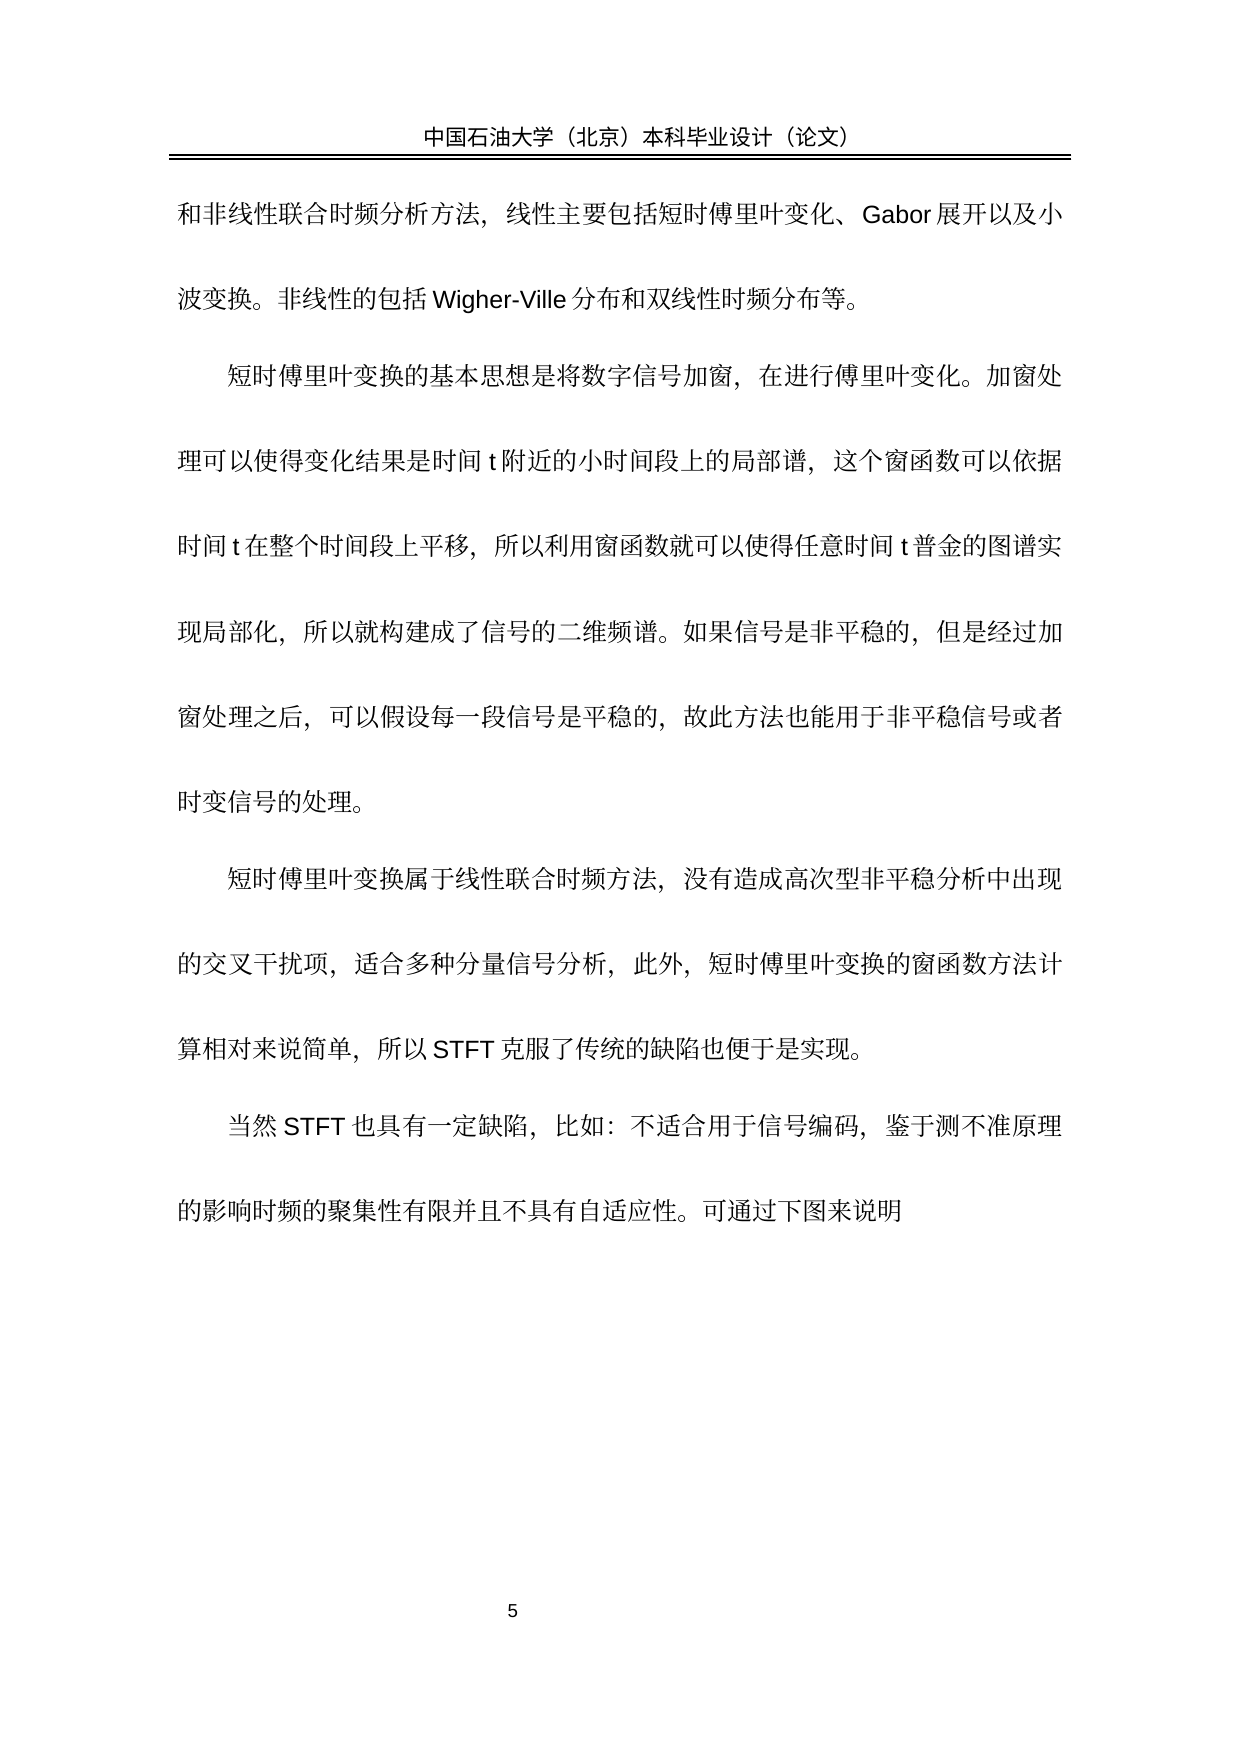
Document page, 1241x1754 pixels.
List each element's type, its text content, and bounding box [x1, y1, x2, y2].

text 短时傅里叶变换的基本思想是将数字信号加窗，在进行傅里叶变化。加窗处理可以使得变化结果是时间t附近的小时间段上的局部谱，这个窗函数可以依据时间t在整个时间段上平移，所以利用窗函数就可以使得任意时间t普金的图谱实现局部化，所以就构建成了信号的二维频谱。如果信号是非平稳的，但是经过加窗处理之后，可以假设每一段信号是平稳的，故此方法也能用于非平稳信号或者时变信号的处理。 [177, 341, 1063, 834]
text 短时傅里叶变换属于线性联合时频方法，没有造成高次型非平稳分析中出现的交叉干扰项，适合多种分量信号分析，此外，短时傅里叶变换的窗函数方法计算相对来说简单，所以STFT克服了传统的缺陷也便于是实现。 [177, 843, 1063, 1082]
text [177, 179, 1063, 332]
text 当然STFT也具有一定缺陷，比如：不适合用于信号编码，鉴于测不准原理的影响时频的聚集性有限并且不具有自适应性。可通过下图来说明 [177, 1091, 1063, 1244]
